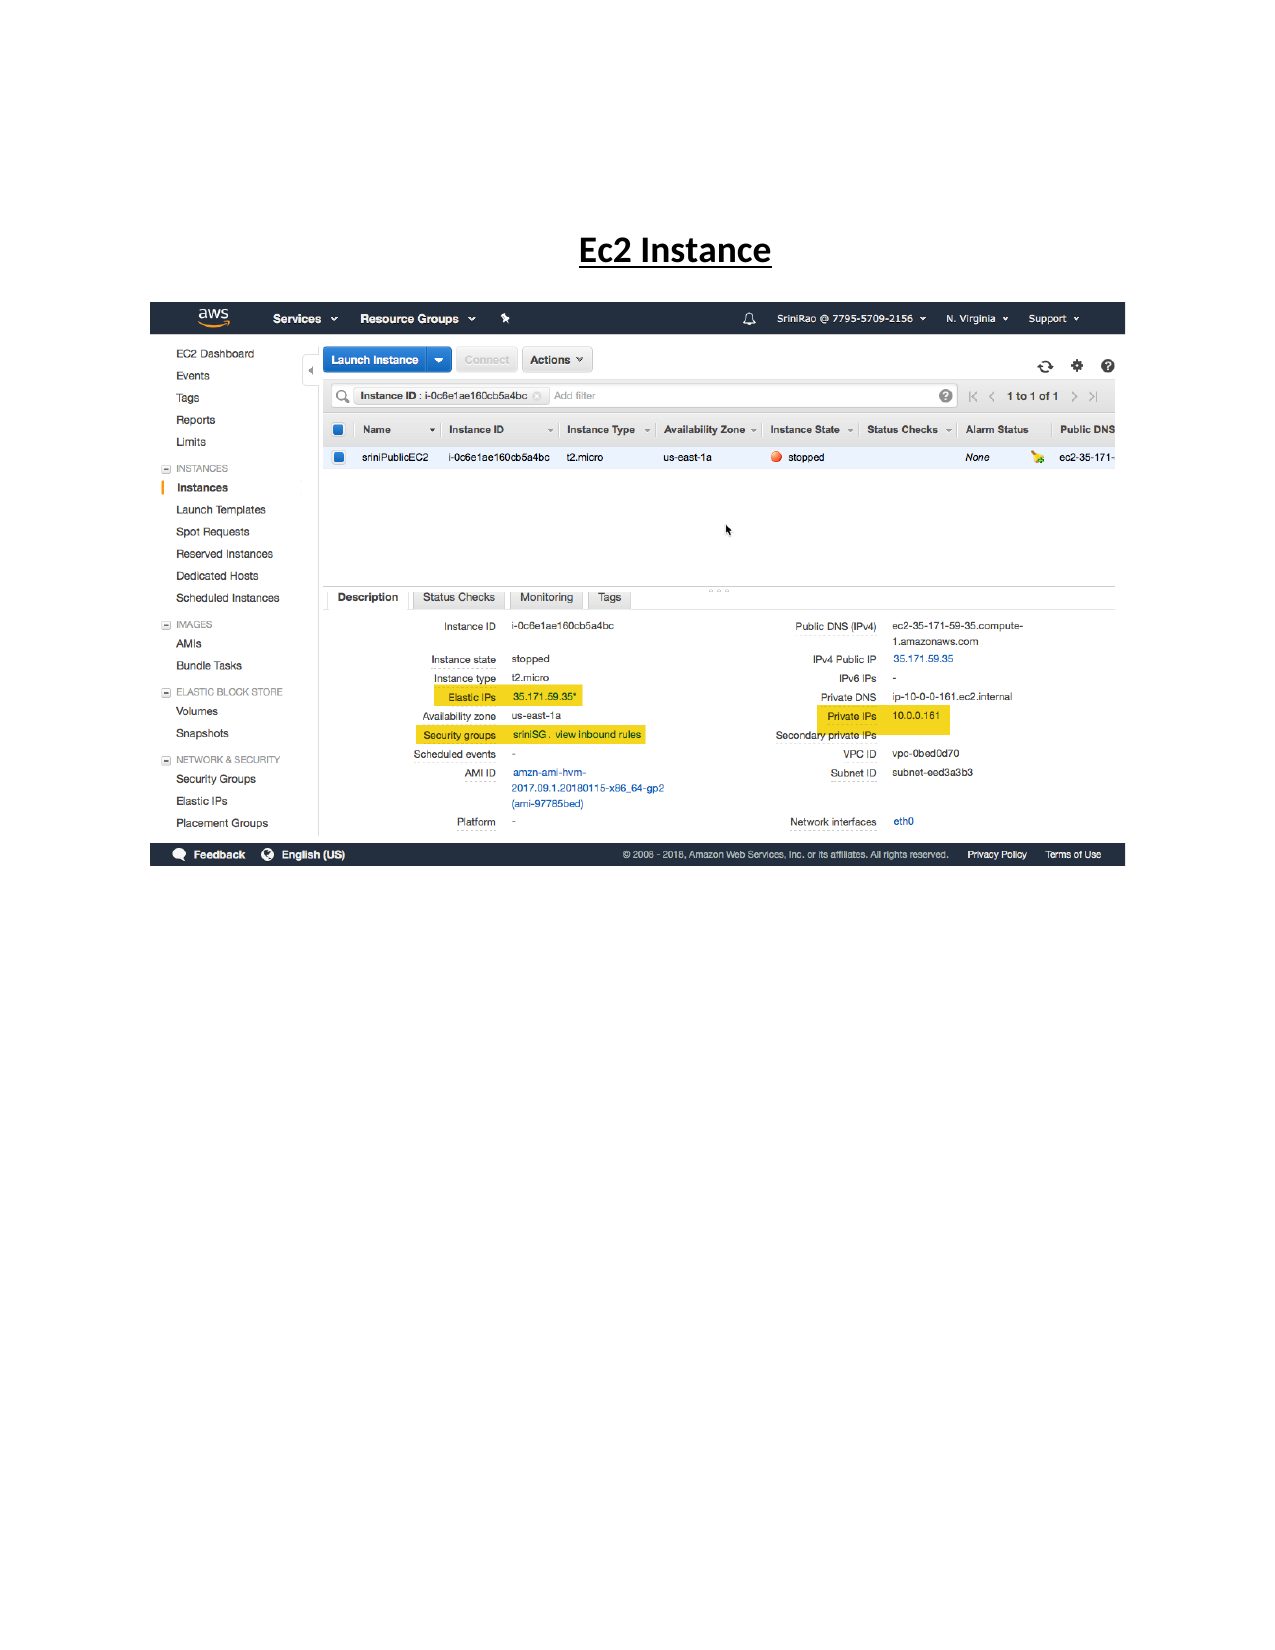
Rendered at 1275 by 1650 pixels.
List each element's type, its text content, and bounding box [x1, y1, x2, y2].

picture [150, 302, 1125, 866]
list Ec2 Instance [225, 226, 1125, 272]
